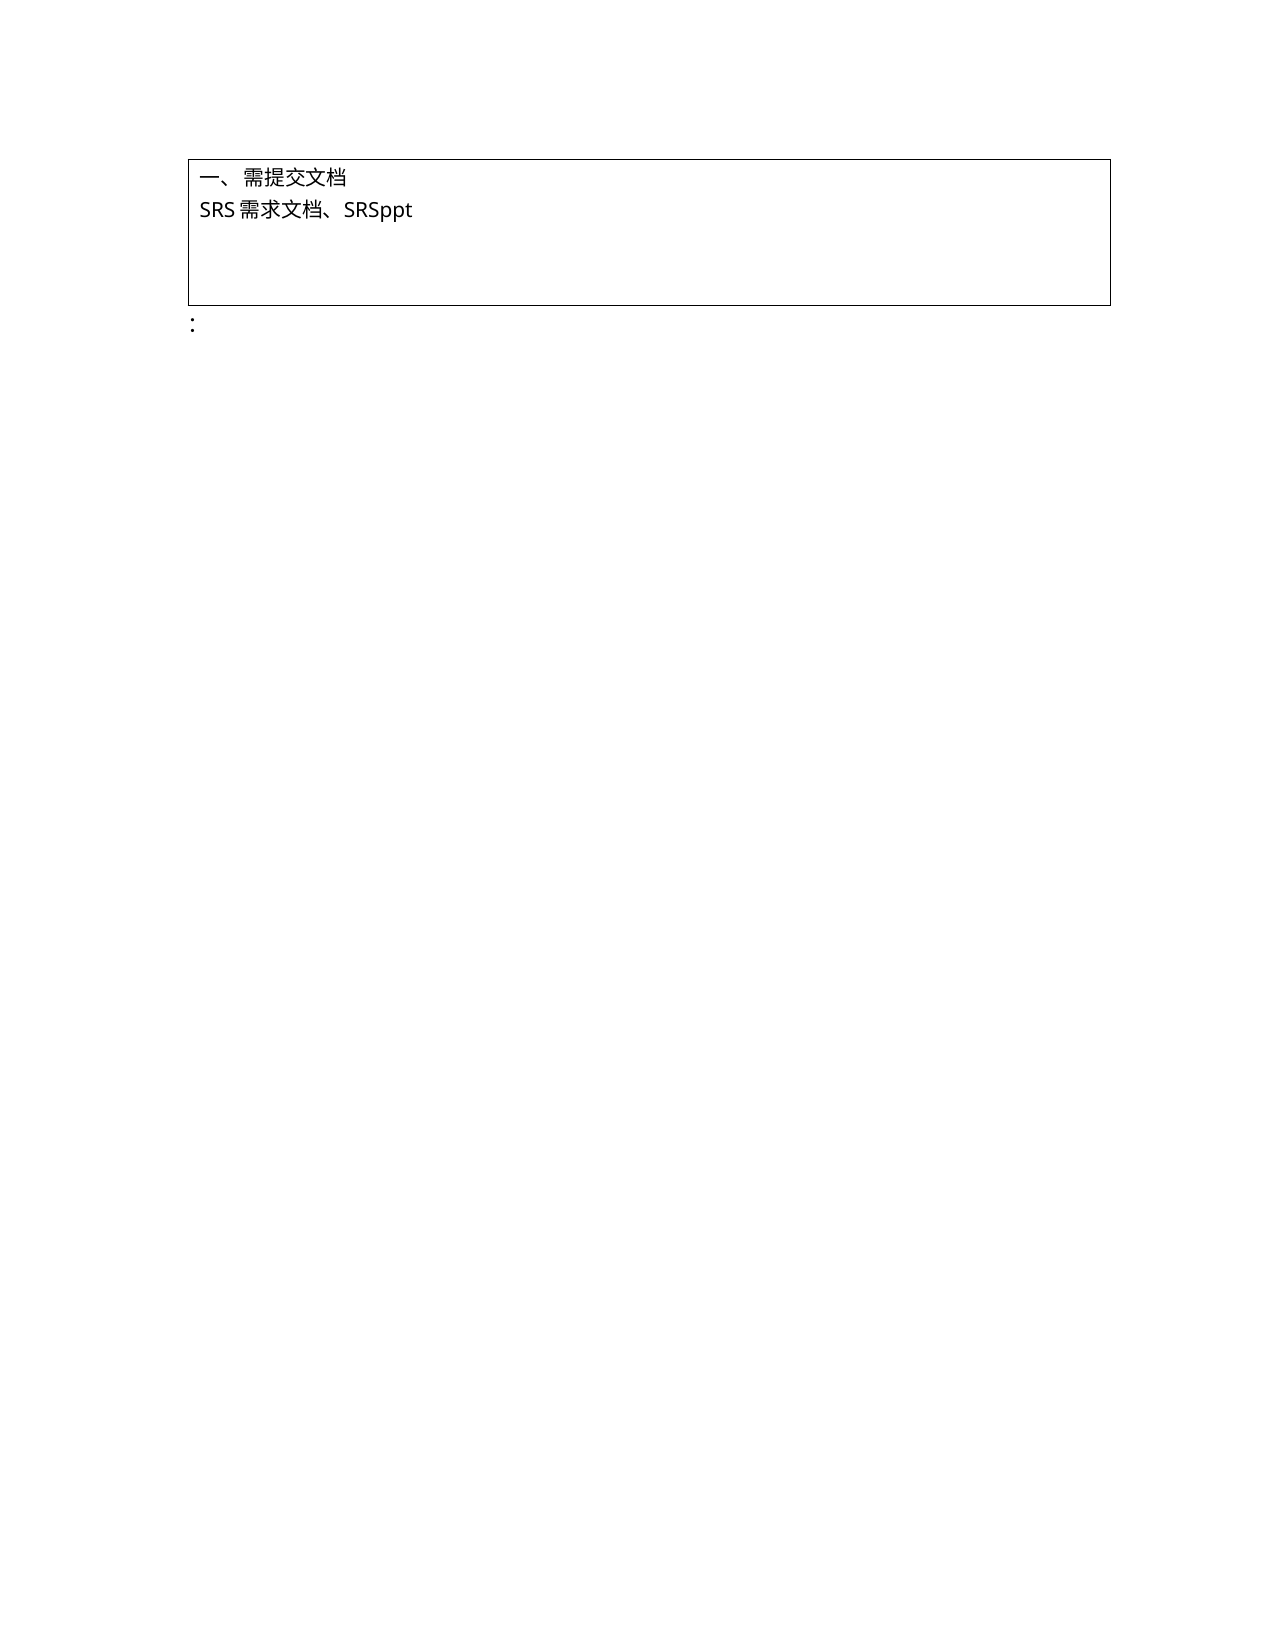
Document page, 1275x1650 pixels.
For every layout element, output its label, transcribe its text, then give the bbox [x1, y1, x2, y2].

table_cell 需提交文档 SRS需求文档、SRSppt [189, 160, 1110, 305]
text ： [187, 306, 1087, 339]
